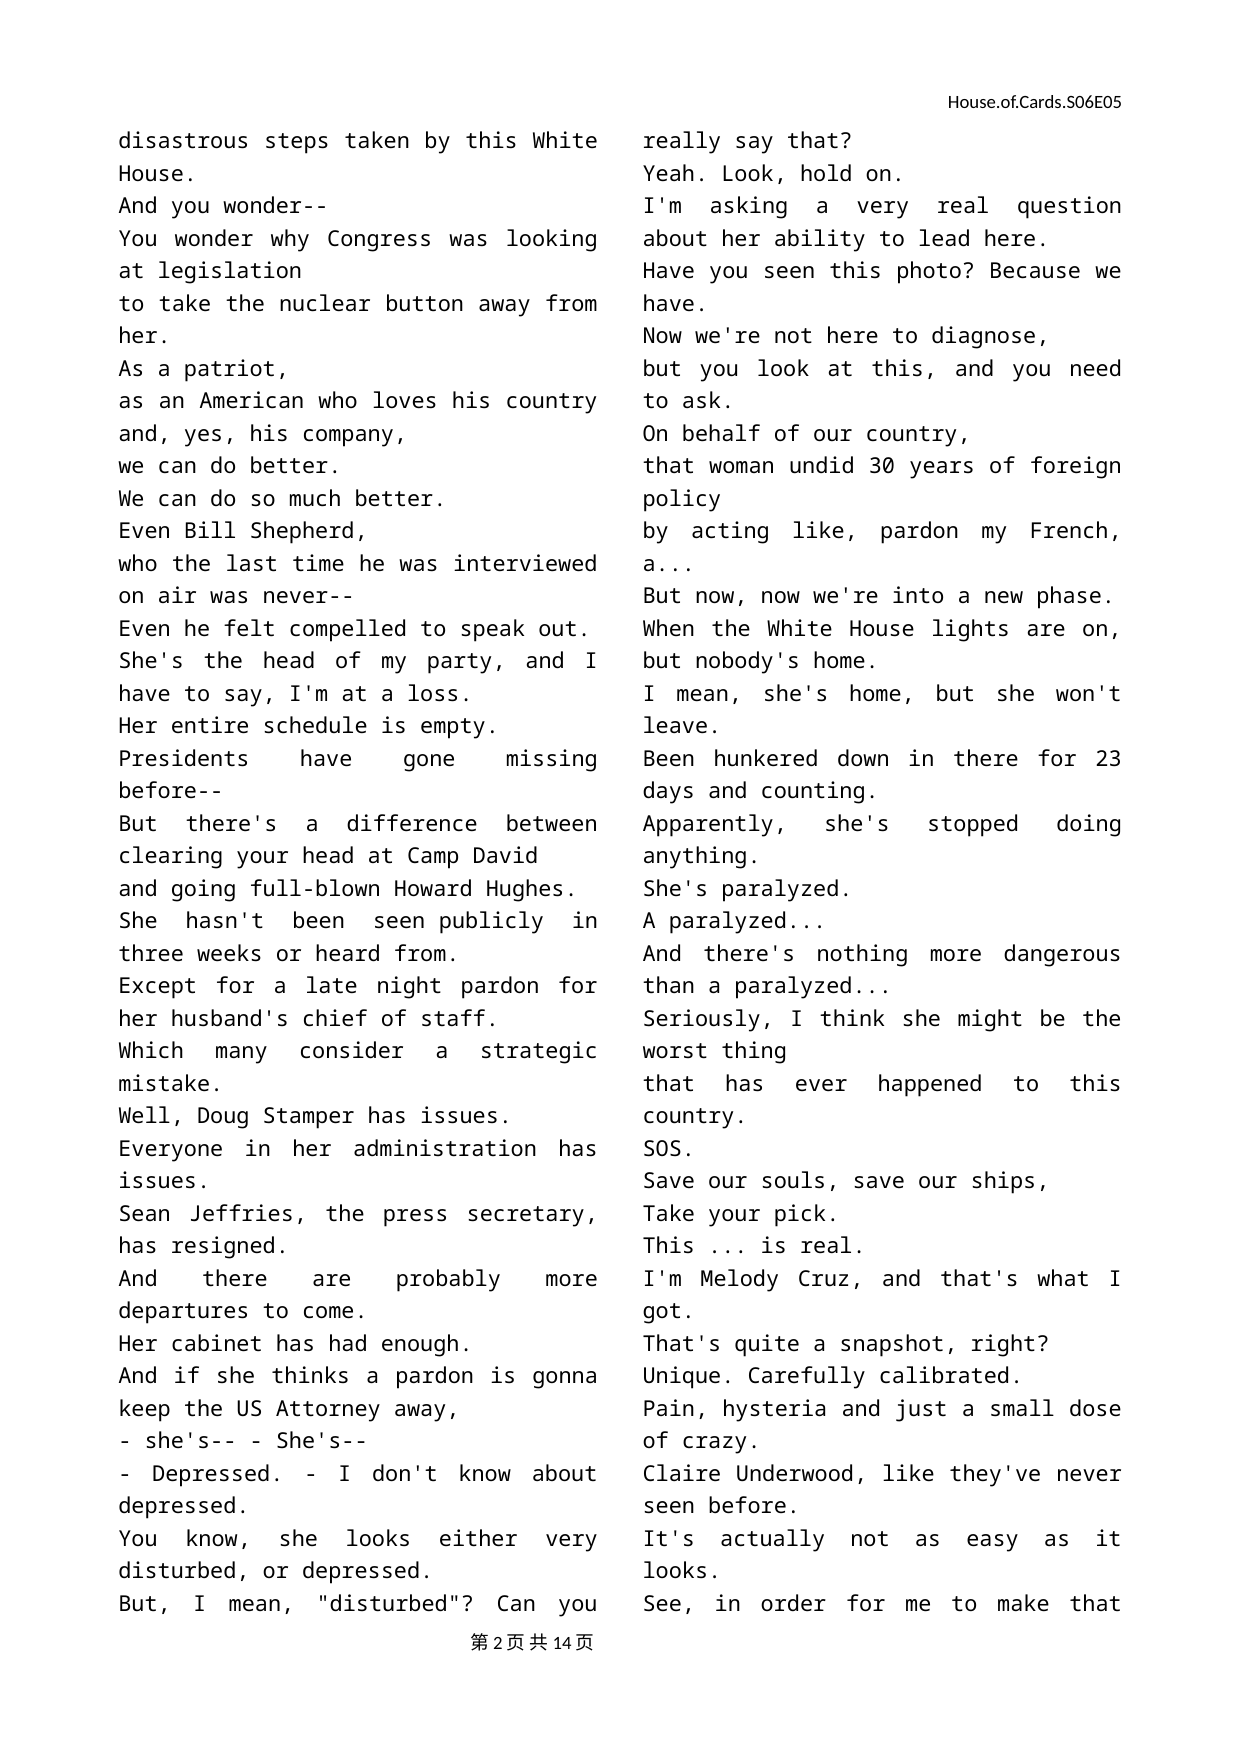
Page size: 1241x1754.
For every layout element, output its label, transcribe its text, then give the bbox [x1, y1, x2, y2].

text - Depressed. - I don't know about depressed. [118, 1457, 598, 1522]
text Sean Jeffries, the press secretary, has resigned. [118, 1197, 598, 1262]
text You wonder why Congress was looking at legislation [118, 222, 598, 287]
text that woman undid 30 years of foreign policy [642, 449, 1122, 514]
text to take the nuclear button away from her. [118, 287, 598, 352]
text Except for a late night pardon for her husband's chief of staff. [118, 969, 598, 1034]
text disastrous steps taken by this White House. [118, 124, 598, 189]
text Yeah. Look, hold on. [642, 157, 1122, 189]
text who the last time he was interviewed on air was never-- [118, 547, 598, 612]
text I mean, she's home, but she won't leave. [642, 677, 1122, 742]
text But, I mean, "disturbed"? Can you really say that? [118, 1587, 598, 1619]
text And you wonder-- [118, 189, 598, 222]
text Which many consider a strategic mistake. [118, 1034, 598, 1099]
text As a patriot, [118, 352, 598, 384]
text We can do so much better. [118, 482, 598, 514]
text Now we're not here to diagnose, [642, 319, 1122, 352]
text - she's-- - She's-- [118, 1424, 598, 1457]
text Presidents have gone missing before-- [118, 742, 598, 807]
text And there are probably more departures to come. [118, 1262, 598, 1327]
text I'm asking a very real question about her ability to lead here. [642, 189, 1122, 254]
text Take your pick. [642, 1197, 1122, 1229]
text Been hunkered down in there for 23 days and counting. [642, 742, 1122, 807]
text It's actually not as easy as it looks. [642, 1522, 1122, 1587]
text Unique. Carefully calibrated. [642, 1359, 1122, 1392]
text When the White House lights are on, but nobody's home. [642, 612, 1122, 677]
text A paralyzed... [642, 904, 1122, 937]
text And if she thinks a pardon is gonna keep the US Attorney away, [118, 1359, 598, 1424]
text but you look at this, and you need to ask. [642, 352, 1122, 417]
text Her entire schedule is empty. [118, 709, 598, 742]
text Well, Doug Stamper has issues. [118, 1099, 598, 1132]
text as an American who loves his country and, yes, his company, [118, 384, 598, 449]
text Seriously, I think she might be the worst thing [642, 1002, 1122, 1067]
text And there's nothing more dangerous than a paralyzed... [642, 937, 1122, 1002]
text You know, she looks either very disturbed, or depressed. [118, 1522, 598, 1587]
text This ... is real. [642, 1229, 1122, 1262]
text She's the head of my party, and I have to say, I'm at a loss. [118, 644, 598, 709]
text Claire Underwood, like they've never seen before. [642, 1457, 1122, 1522]
text that has ever happened to this country. [642, 1067, 1122, 1132]
text Save our souls, save our ships, [642, 1164, 1122, 1197]
text we can do better. [118, 449, 598, 482]
text But, I mean, "disturbed"? Can you really say that? [642, 124, 1122, 157]
text and going full-blown Howard Hughes. [118, 872, 598, 904]
text by acting like, pardon my French, a... [642, 514, 1122, 579]
text Have you seen this photo? Because we have. [642, 254, 1122, 319]
text But there's a difference between clearing your head at Camp David [118, 807, 598, 872]
text Pain, hysteria and just a small dose of crazy. [642, 1392, 1122, 1457]
text But now, now we're into a new phase. [642, 579, 1122, 612]
text That's quite a snapshot, right? [642, 1327, 1122, 1359]
text SOS. [642, 1132, 1122, 1164]
text On behalf of our country, [642, 417, 1122, 449]
text Her cabinet has had enough. [118, 1327, 598, 1359]
text Everyone in her administration has issues. [118, 1132, 598, 1197]
text See, in order for me to make that face, [642, 1587, 1122, 1619]
text Apparently, she's stopped doing anything. [642, 807, 1122, 872]
text Even Bill Shepherd, [118, 514, 598, 547]
text She hasn't been seen publicly in three weeks or heard from. [118, 904, 598, 969]
text She's paralyzed. [642, 872, 1122, 904]
text Even he felt compelled to speak out. [118, 612, 598, 644]
text I'm Melody Cruz, and that's what I got. [642, 1262, 1122, 1327]
